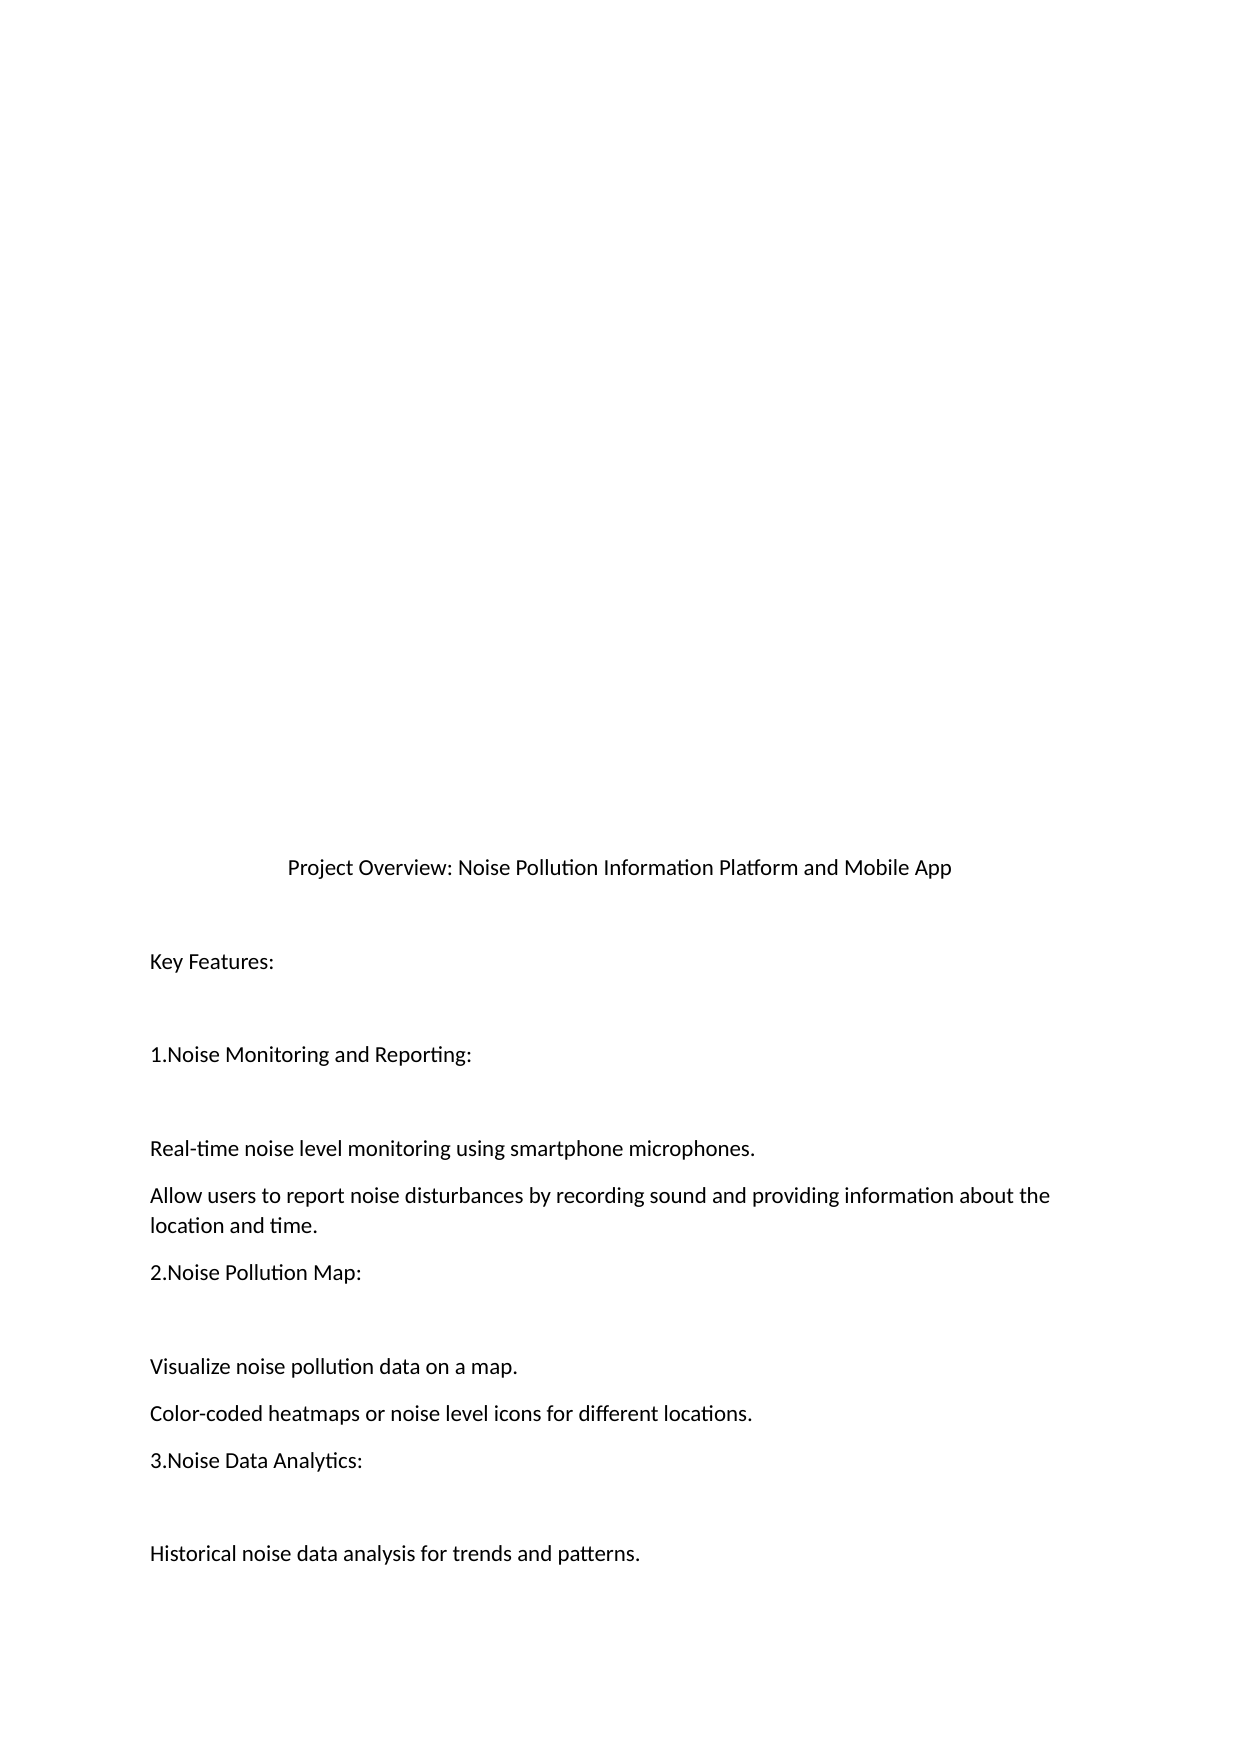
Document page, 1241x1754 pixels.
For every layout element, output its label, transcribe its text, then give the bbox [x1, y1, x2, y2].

text Real-time noise level monitoring using smartphone microphones. [150, 1134, 1090, 1162]
text Project Overview: Noise Pollution Information Platform and Mobile App [150, 853, 1090, 881]
text Key Features: [150, 947, 1090, 975]
text 2.Noise Pollution Map: [150, 1258, 1090, 1286]
text Visualize noise pollution data on a map. [150, 1352, 1090, 1380]
text Color-coded heatmaps or noise level icons for different locations. [150, 1399, 1090, 1427]
text Historical noise data analysis for trends and patterns. [150, 1539, 1090, 1568]
text 1.Noise Monitoring and Reporting: [150, 1041, 1090, 1069]
text Allow users to report noise disturbances by recording sound and providing information about the location and time. [150, 1181, 1090, 1239]
text 3.Noise Data Analytics: [150, 1446, 1090, 1474]
